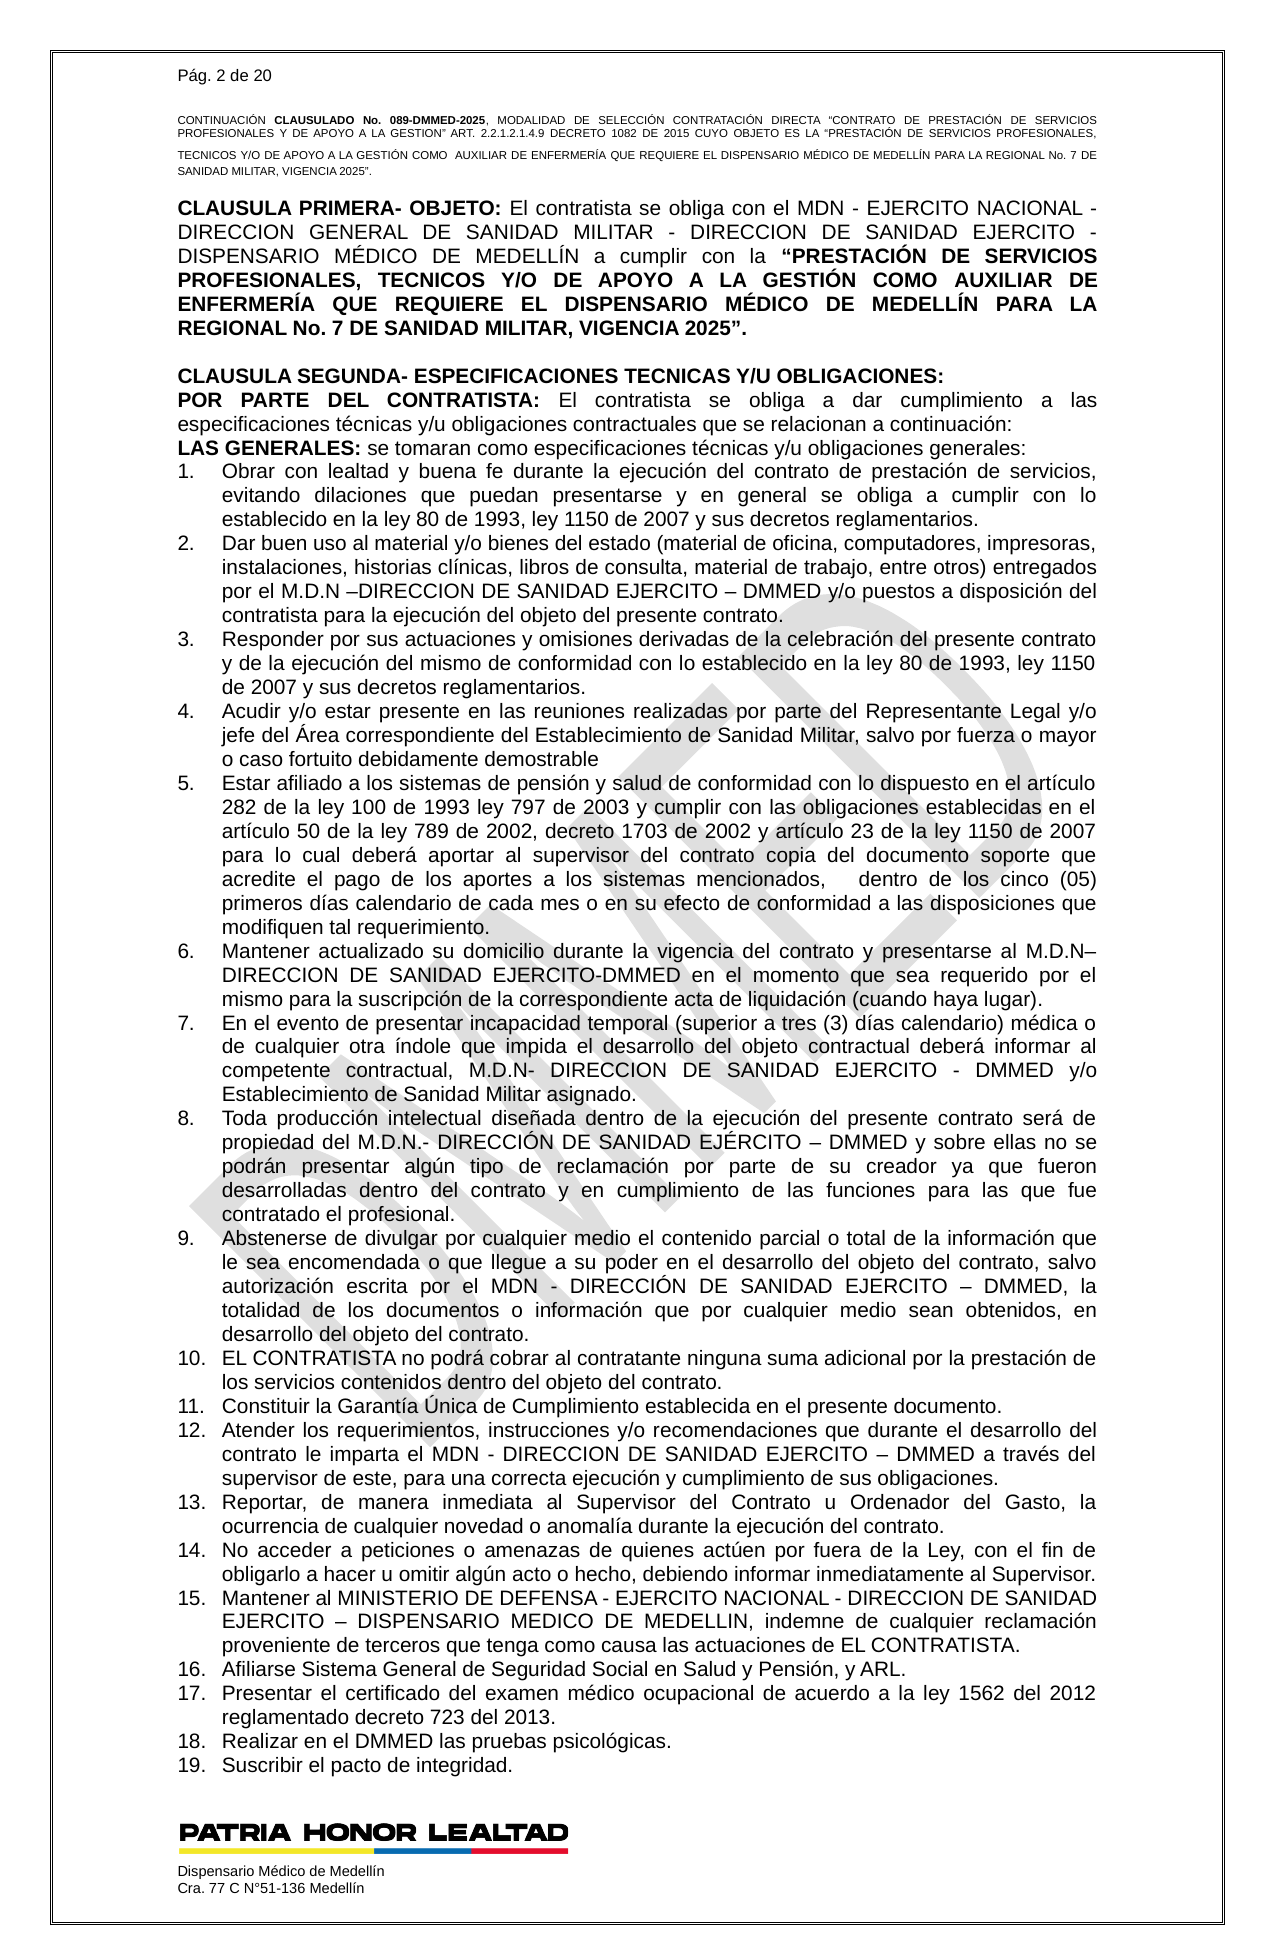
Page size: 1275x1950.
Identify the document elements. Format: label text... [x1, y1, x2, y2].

list EL CONTRATISTA no podrá cobrar al contratante ninguna suma adicional por la prestación de los servicios contenidos dentro del objeto del contrato. [177, 1346, 1098, 1394]
list Obrar con lealtad y buena fe durante la ejecución del contrato de prestación de servicios, evitando dilaciones que puedan presentarse y en general se obliga a cumplir con lo establecido en la ley 80 de 1993, ley 1150 de 2007 y sus decretos reglamentarios. [177, 459, 1098, 531]
list Estar afiliado a los sistemas de pensión y salud de conformidad con lo dispuesto en el artículo 282 de la ley 100 de 1993 ley 797 de 2003 y cumplir con las obligaciones establecidas en el artículo 50 de la ley 789 de 2002, decreto 1703 de 2002 y artículo 23 de la ley 1150 de 2007 para lo cual deberá aportar al supervisor del contrato copia del documento soporte que acredite el pago de los aportes a los sistemas mencionados, dentro de los cinco (05) primeros días calendario de cada mes o en su efecto de conformidad a las disposiciones que modifiquen tal requerimiento. [177, 771, 1098, 938]
list Reportar, de manera inmediata al Supervisor del Contrato u Ordenador del Gasto, la ocurrencia de cualquier novedad o anomalía durante la ejecución del contrato. [177, 1489, 1098, 1537]
text CLAUSULA SEGUNDA- ESPECIFICACIONES TECNICAS Y/U OBLIGACIONES: [177, 363, 1098, 387]
list En el evento de presentar incapacidad temporal (superior a tres (3) días calendario) médica o de cualquier otra índole que impida el desarrollo del objeto contractual deberá informar al competente contractual, M.D.N- DIRECCION DE SANIDAD EJERCITO - DMMED y/o Establecimiento de Sanidad Militar asignado. [177, 1010, 1098, 1106]
list Suscribir el pacto de integridad. [177, 1753, 1098, 1777]
text POR PARTE DEL CONTRATISTA: El contratista se obliga a dar cumplimiento a las especificaciones técnicas y/u obligaciones contractuales que se relacionan a continuación: [177, 387, 1098, 435]
list Afiliarse Sistema General de Seguridad Social en Salud y Pensión, y ARL. [177, 1657, 1098, 1681]
list Atender los requerimientos, instrucciones y/o recomendaciones que durante el desarrollo del contrato le imparta el MDN - DIRECCION DE SANIDAD EJERCITO – DMMED a través del supervisor de este, para una correcta ejecución y cumplimiento de sus obligaciones. [177, 1418, 1098, 1489]
list Realizar en el DMMED las pruebas psicológicas. [177, 1729, 1098, 1753]
list Abstenerse de divulgar por cualquier medio el contenido parcial o total de la información que le sea encomendada o que llegue a su poder en el desarrollo del objeto del contrato, salvo autorización escrita por el MDN - DIRECCIÓN DE SANIDAD EJERCITO – DMMED, la totalidad de los documentos o información que por cualquier medio sean obtenidos, en desarrollo del objeto del contrato. [177, 1226, 1098, 1346]
picture [179, 1823, 569, 1854]
text LAS GENERALES: se tomaran como especificaciones técnicas y/u obligaciones generales: [177, 435, 1098, 459]
list Toda producción intelectual diseñada dentro de la ejecución del presente contrato será de propiedad del M.D.N.- DIRECCIÓN DE SANIDAD EJÉRCITO – DMMED y sobre ellas no se podrán presentar algún tipo de reclamación por parte de su creador ya que fueron desarrolladas dentro del contrato y en cumplimiento de las funciones para las que fue contratado el profesional. [177, 1106, 1098, 1226]
list Dar buen uso al material y/o bienes del estado (material de oficina, computadores, impresoras, instalaciones, historias clínicas, libros de consulta, material de trabajo, entre otros) entregados por el M.D.N –DIRECCION DE SANIDAD EJERCITO – DMMED y/o puestos a disposición del contratista para la ejecución del objeto del presente contrato. [177, 531, 1098, 627]
list Acudir y/o estar presente en las reuniones realizadas por parte del Representante Legal y/o jefe del Área correspondiente del Establecimiento de Sanidad Militar, salvo por fuerza o mayor o caso fortuito debidamente demostrable [177, 699, 1098, 771]
list Presentar el certificado del examen médico ocupacional de acuerdo a la ley 1562 del 2012 reglamentado decreto 723 del 2013. [177, 1681, 1098, 1729]
list No acceder a peticiones o amenazas de quienes actúen por fuera de la Ley, con el fin de obligarlo a hacer u omitir algún acto o hecho, debiendo informar inmediatamente al Supervisor. [177, 1537, 1098, 1585]
list Responder por sus actuaciones y omisiones derivadas de la celebración del presente contrato y de la ejecución del mismo de conformidad con lo establecido en la ley 80 de 1993, ley 1150 de 2007 y sus decretos reglamentarios. [177, 627, 1098, 699]
list Mantener al MINISTERIO DE DEFENSA - EJERCITO NACIONAL - DIRECCION DE SANIDAD EJERCITO – DISPENSARIO MEDICO DE MEDELLIN, indemne de cualquier reclamación proveniente de terceros que tenga como causa las actuaciones de EL CONTRATISTA. [177, 1585, 1098, 1657]
text CLAUSULA PRIMERA- OBJETO: El contratista se obliga con el MDN - EJERCITO NACIONAL - DIRECCION GENERAL DE SANIDAD MILITAR - DIRECCION DE SANIDAD EJERCITO - DISPENSARIO MÉDICO DE MEDELLÍN a cumplir con la “PRESTACIÓN DE SERVICIOS PROFESIONALES, TECNICOS Y/O DE APOYO A LA GESTIÓN COMO AUXILIAR DE ENFERMERÍA QUE REQUIERE EL DISPENSARIO MÉDICO DE MEDELLÍN PARA LA REGIONAL No. 7 DE SANIDAD MILITAR, VIGENCIA 2025”. [177, 196, 1098, 339]
list Constituir la Garantía Única de Cumplimiento establecida en el presente documento. [177, 1394, 1098, 1418]
list Mantener actualizado su domicilio durante la vigencia del contrato y presentarse al M.D.N–DIRECCION DE SANIDAD EJERCITO-DMMED en el momento que sea requerido por el mismo para la suscripción de la correspondiente acta de liquidación (cuando haya lugar). [177, 938, 1098, 1010]
